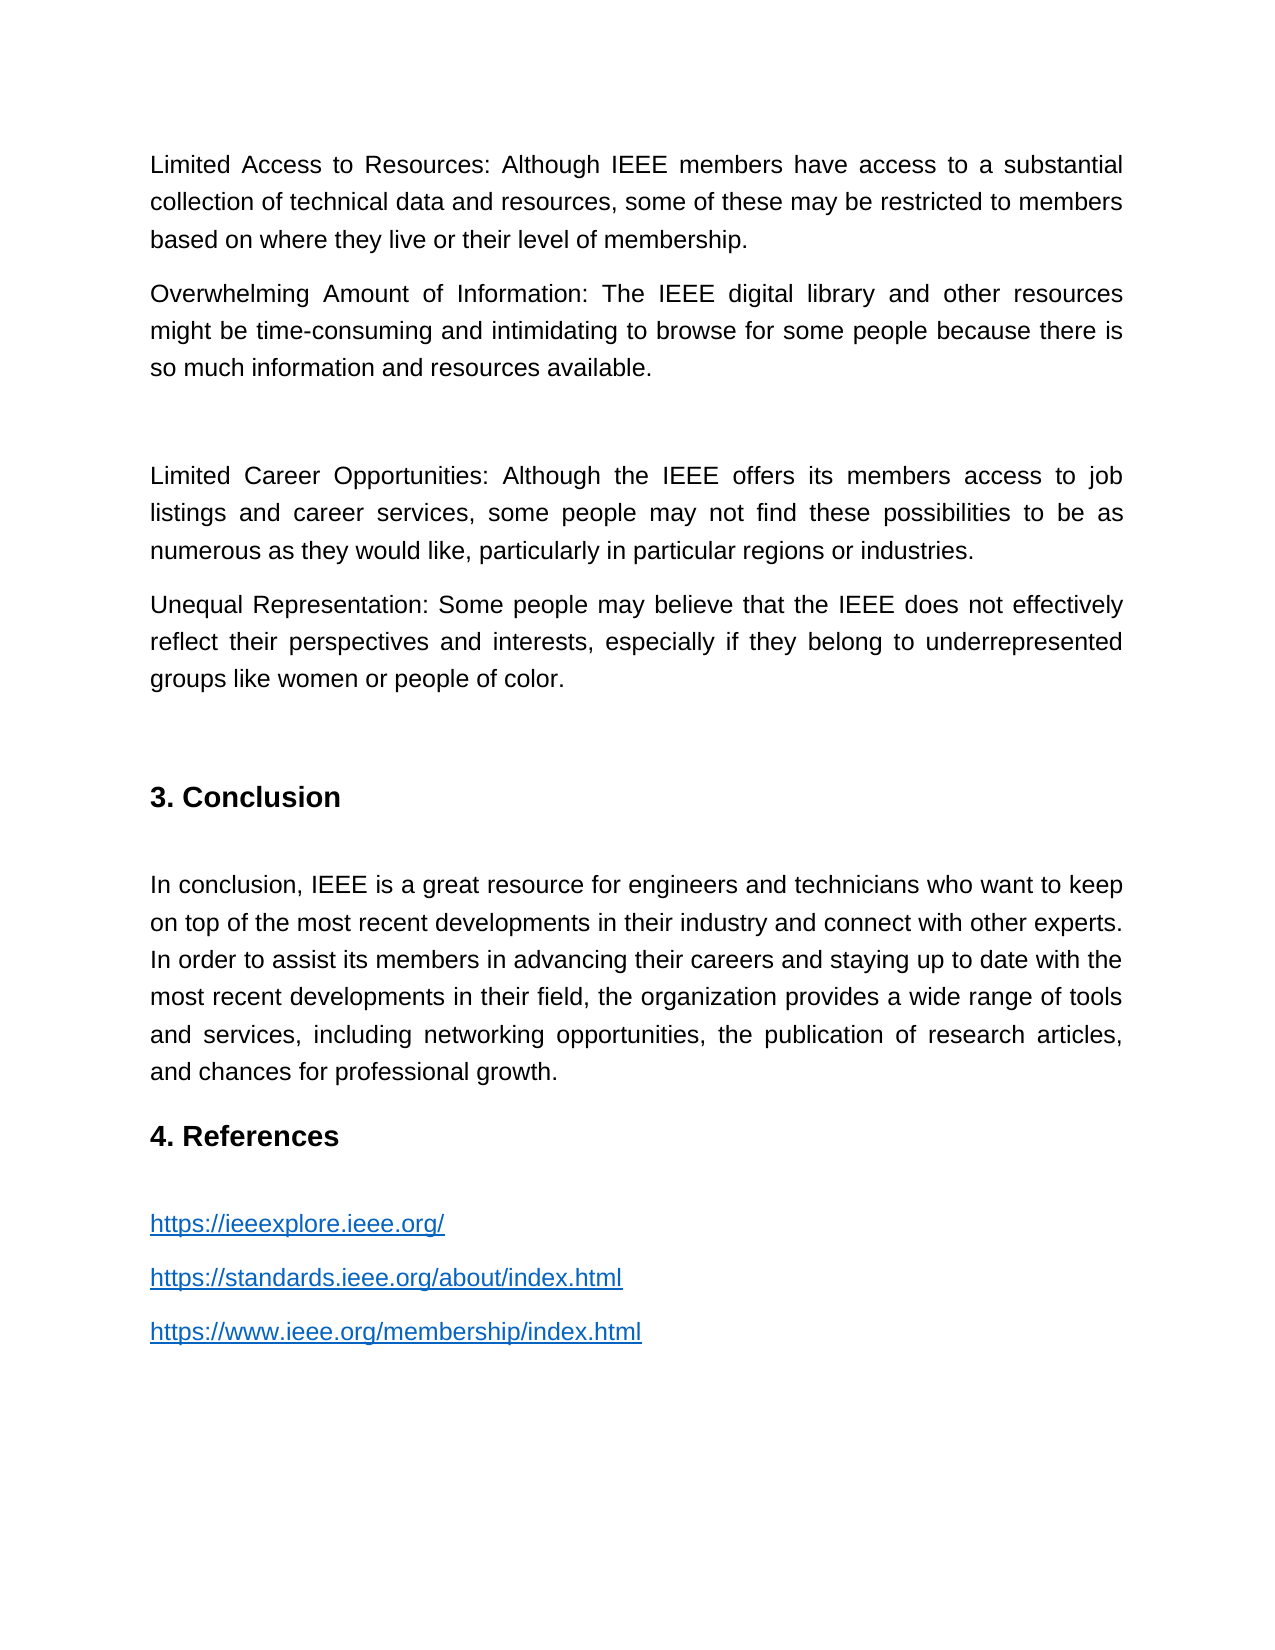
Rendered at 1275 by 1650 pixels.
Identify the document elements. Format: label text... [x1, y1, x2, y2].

text Overwhelming Amount of Information: The IEEE digital library and other resources might be time-consuming and intimidating to browse for some people because there is so much information and resources available. [150, 278, 1125, 382]
text Limited Career Opportunities: Although the IEEE offers its members access to job listings and career services, some people may not find these possibilities to be as numerous as they would like, particularly in particular regions or industries. [150, 461, 1125, 564]
subtitle 4. References [150, 1119, 1125, 1153]
text https://standards.ieee.org/about/index.html [150, 1263, 1125, 1292]
text Limited Access to Resources: Although IEEE members have access to a substantial collection of technical data and resources, some of these may be restricted to members based on where they live or their level of membership. [150, 150, 1125, 253]
text https://www.ieee.org/membership/index.html [150, 1317, 1125, 1346]
text Unequal Representation: Some people may believe that the IEEE does not effectively reflect their perspectives and interests, especially if they belong to underrepresented groups like women or people of color. [150, 589, 1125, 693]
text In conclusion, IEEE is a great resource for engineers and technicians who want to keep on top of the most recent developments in their industry and connect with other experts. In order to assist its members in advancing their careers and staying up to date with the most recent developments in their field, the organization provides a wide range of tools and services, including networking opportunities, the publication of research articles, and chances for professional growth. [150, 871, 1125, 1086]
subtitle 3. Conclusion [150, 780, 1125, 814]
text https://ieeexplore.ieee.org/ [150, 1209, 1125, 1238]
